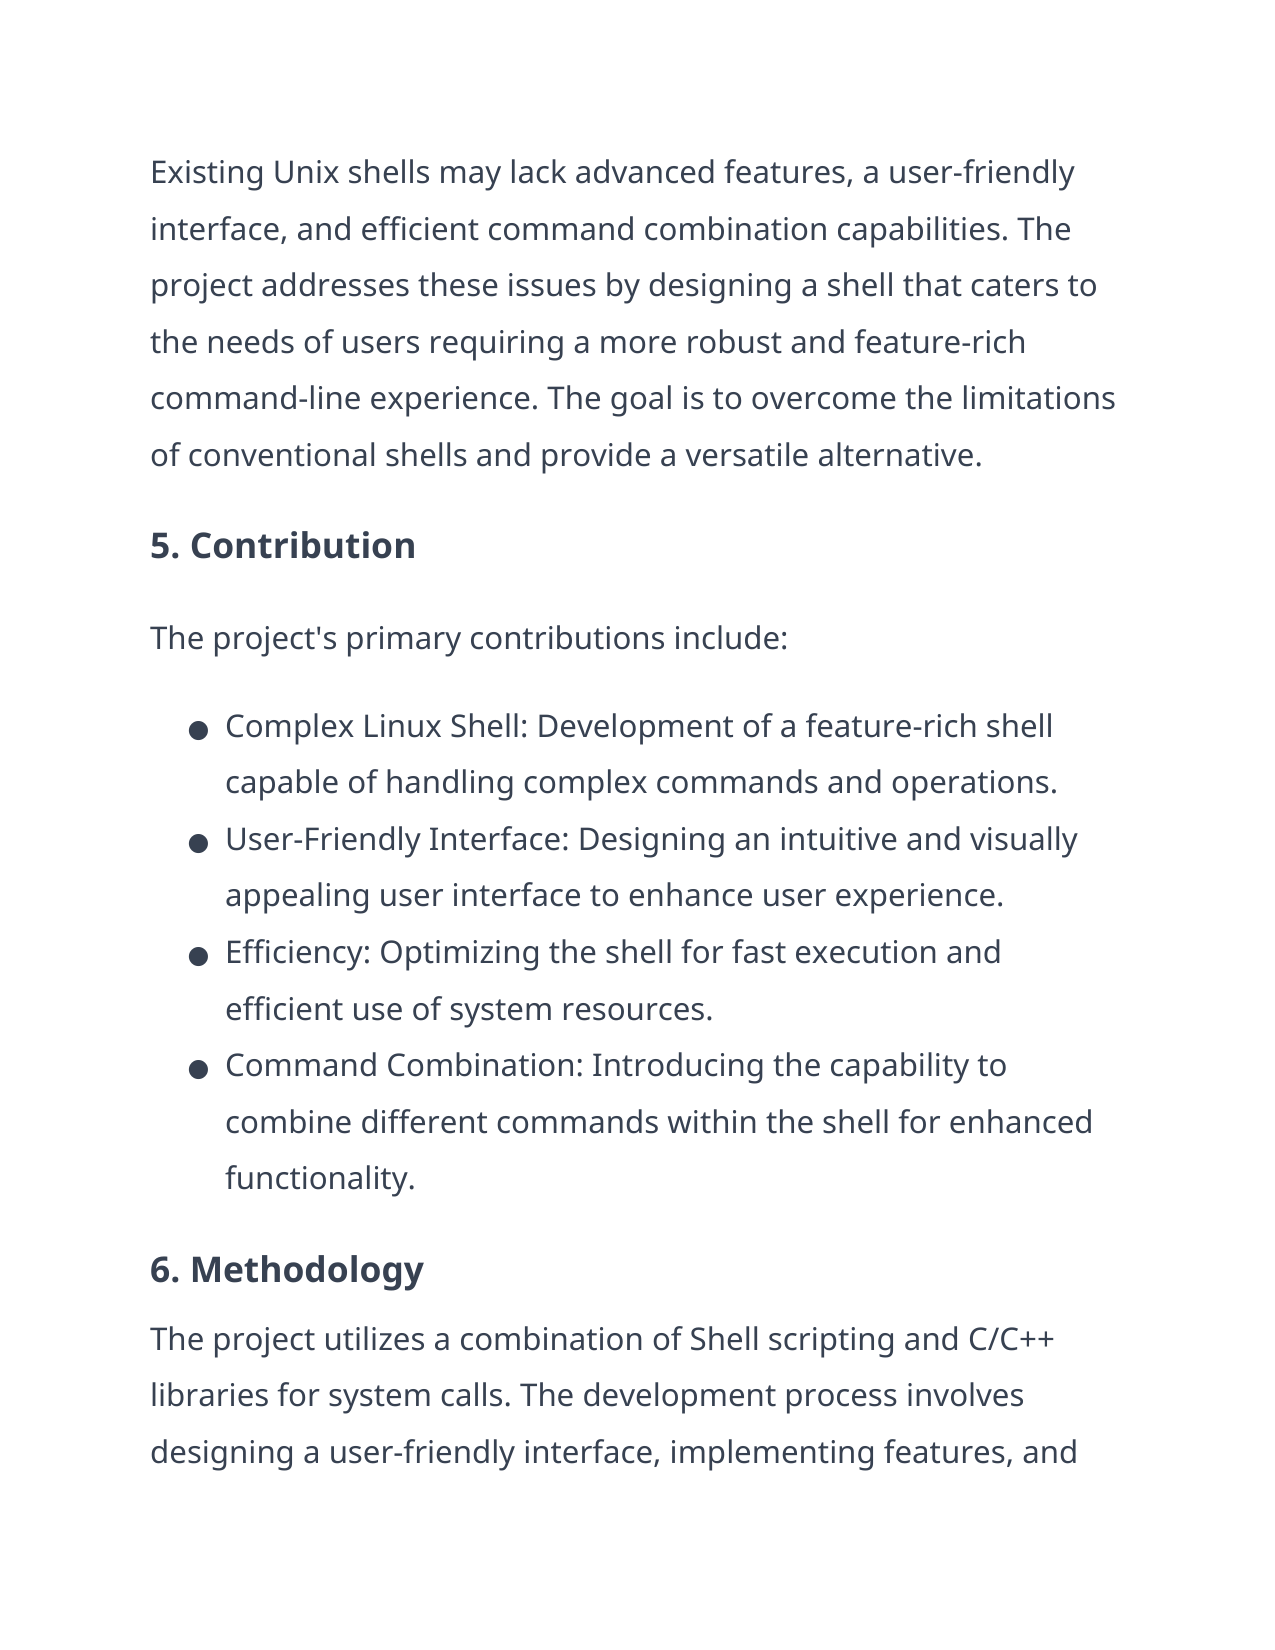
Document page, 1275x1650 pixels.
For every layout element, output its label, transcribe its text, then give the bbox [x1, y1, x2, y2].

list Efficiency: Optimizing the shell for fast execution and efficient use of system resources. [187, 930, 1125, 1029]
text Existing Unix shells may lack advanced features, a user-friendly interface, and efficient command combination capabilities. The project addresses these issues by designing a shell that caters to the needs of users requiring a more robust and feature-rich command-line experience. The goal is to overcome the limitations of conventional shells and provide a versatile alternative. [150, 150, 1125, 475]
list Command Combination: Introducing the capability to combine different commands within the shell for enhanced functionality. [187, 1043, 1125, 1199]
text 6. Methodology [150, 1244, 1125, 1292]
text The project's primary contributions include: [150, 616, 1125, 658]
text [150, 1316, 1125, 1472]
list User-Friendly Interface: Designing an intuitive and visually appealing user interface to enhance user experience. [187, 817, 1125, 916]
text 5. Contribution [150, 521, 1125, 569]
list Complex Linux Shell: Development of a feature-rich shell capable of handling complex commands and operations. [187, 704, 1125, 803]
